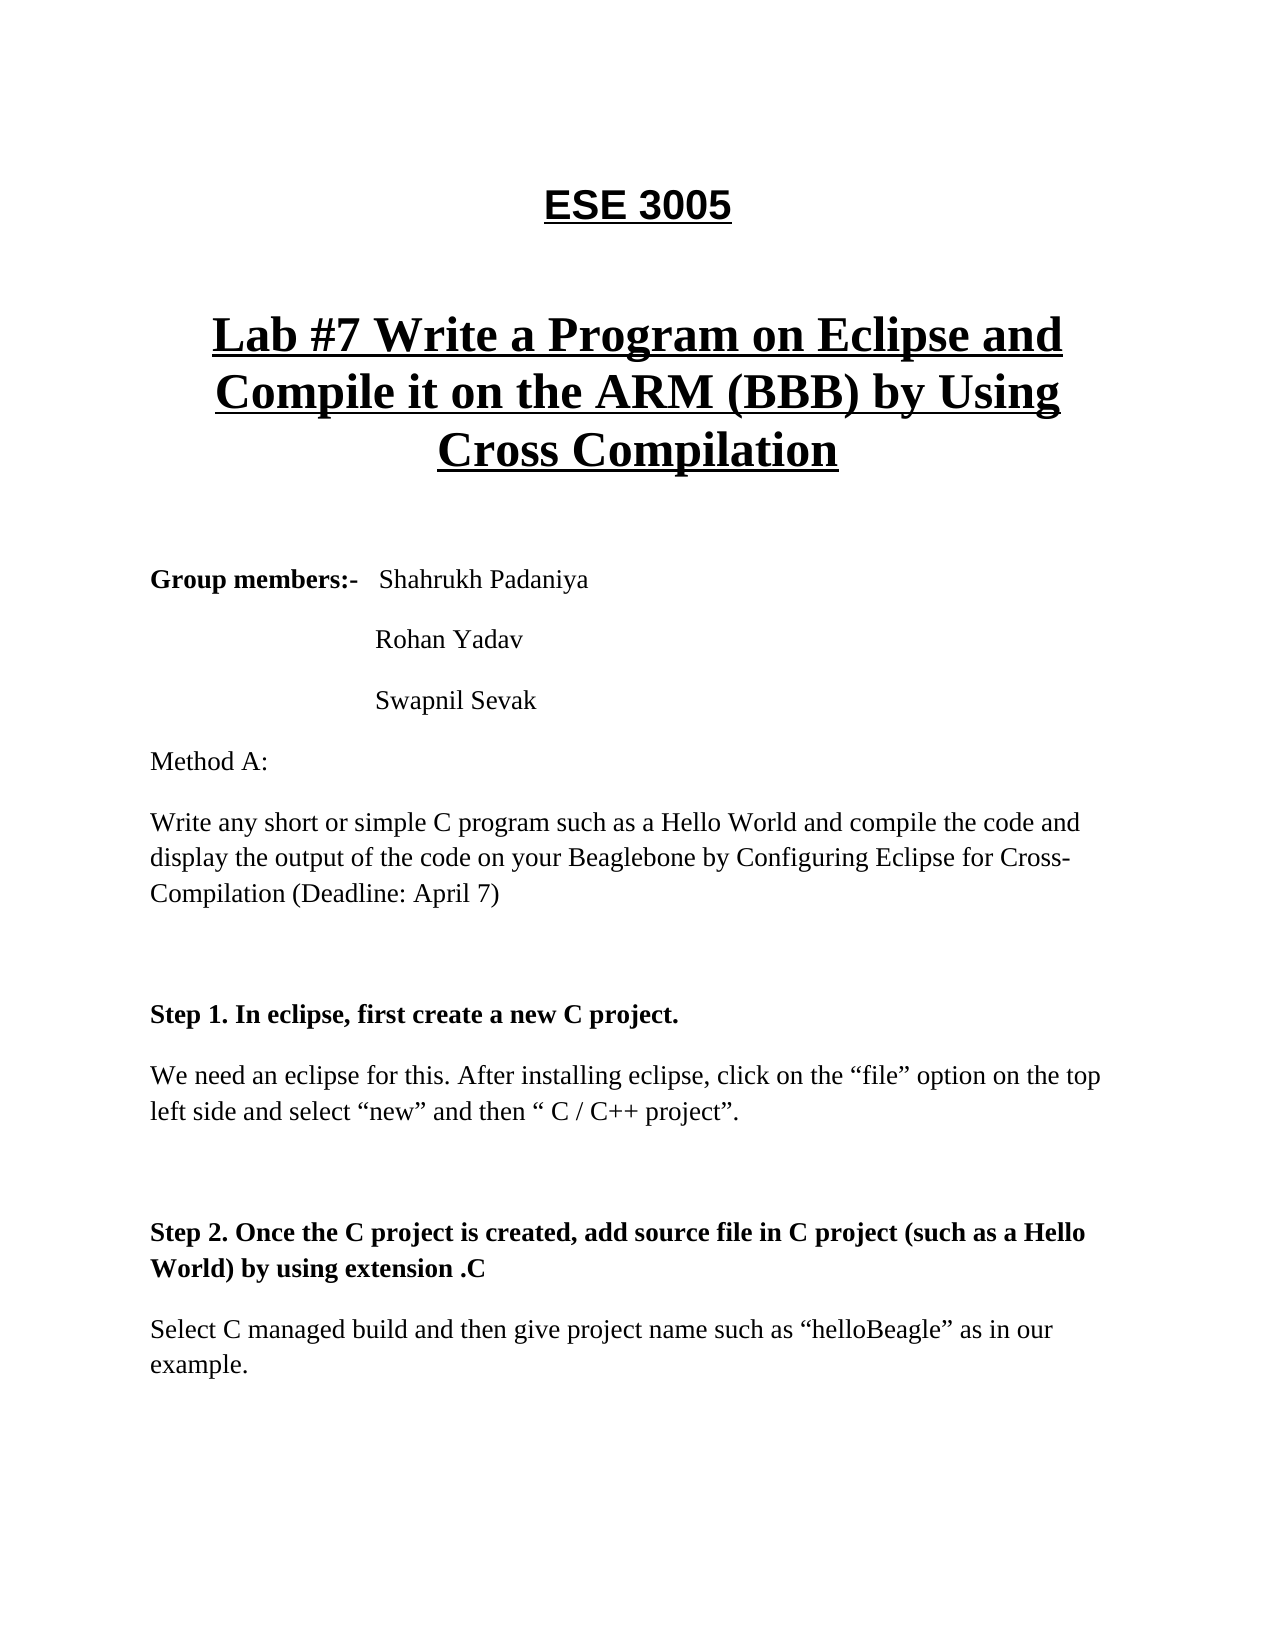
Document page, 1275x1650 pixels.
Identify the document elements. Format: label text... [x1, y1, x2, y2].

text Step 2. Once the C project is created, add source file in C project (such as a Hello World) by using extension .C [150, 1216, 1125, 1283]
text Method A: [150, 745, 1125, 776]
text We need an eclipse for this. After installing eclipse, click on the “file” option on the top left side and select “new” and then “ C / C++ project”. [150, 1059, 1125, 1126]
text Step 1. In eclipse, first create a new C project. [150, 998, 1125, 1030]
text ESE 3005 [150, 180, 1125, 228]
text Swapnil Sevak [150, 684, 1125, 715]
text Rohan Yadav [150, 623, 1125, 654]
text Write any short or simple C program such as a Hello World and compile the code and display the output of the code on your Beaglebone by Configuring Eclipse for Cross-Compilation (Deadline: April 7) [150, 806, 1125, 908]
text Lab #7 Write a Program on Eclipse and Compile it on the ARM (BBB) by Using Cross Compilation [150, 304, 1125, 477]
text Select C managed build and then give project name such as “helloBeagle” as in our example. [150, 1313, 1125, 1380]
text Group members:- Shahrukh Padaniya [150, 563, 1125, 594]
